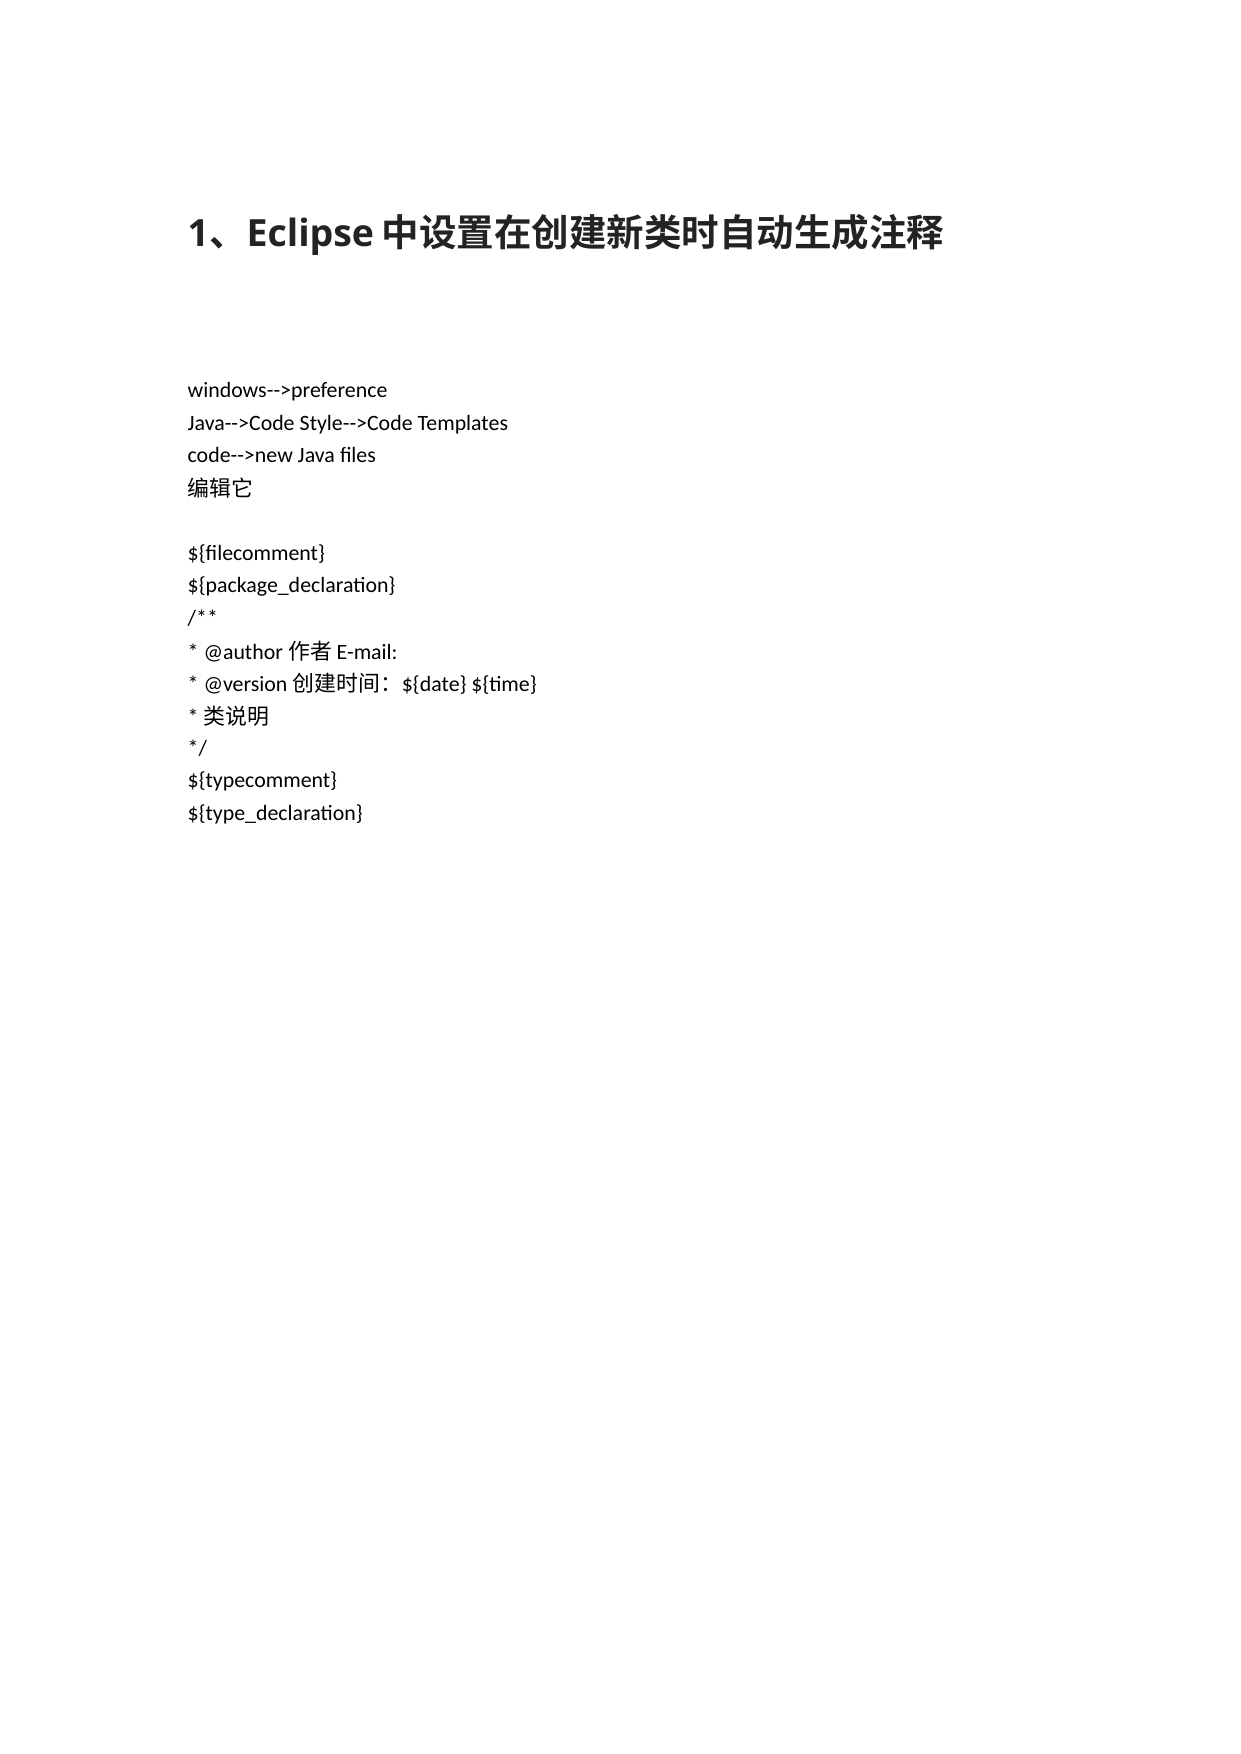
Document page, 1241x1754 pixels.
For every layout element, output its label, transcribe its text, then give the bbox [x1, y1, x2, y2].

subtitle 1、Eclipse中设置在创建新类时自动生成注释 [187, 197, 1053, 262]
text windows-->preference Java-->Code Style-->Code Templates code-->new Java files 编辑它 ${filecomment} ${package_declaration} /** * @author 作者 E-mail: * @version 创建时间：${date} ${time} * 类说明 */ ${typecomment} ${type_declaration} [187, 373, 1053, 828]
